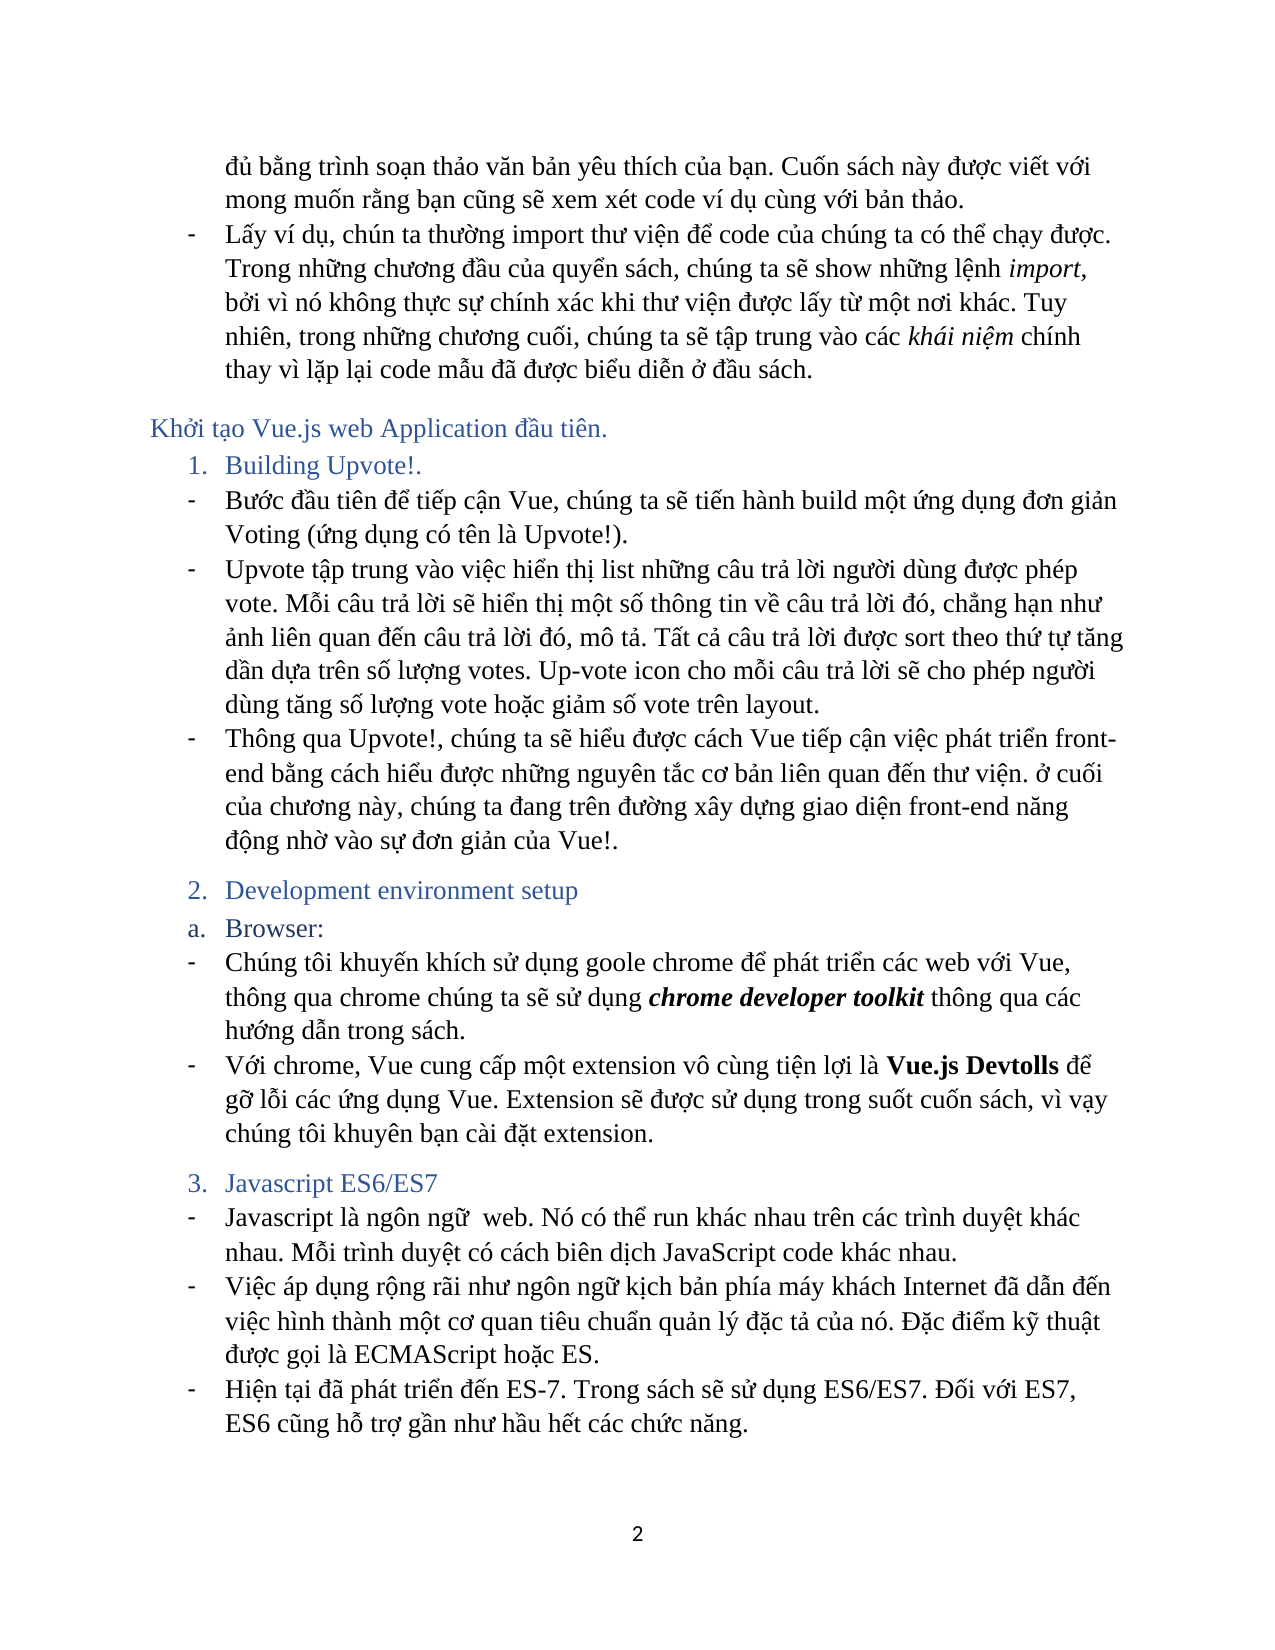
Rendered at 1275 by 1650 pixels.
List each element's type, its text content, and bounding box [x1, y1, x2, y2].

list Chúng tôi khuyến khích sử dụng goole chrome để phát triển các web với Vue, thông qua chrome chúng ta sẽ sử dụng chrome developer toolkit thông qua các hướng dẫn trong sách. [187, 945, 1125, 1046]
subtitle Development environment setup [187, 874, 1125, 905]
list Với chrome, Vue cung cấp một extension vô cùng tiện lợi là Vue.js Devtolls để gỡ lỗi các ứng dụng Vue. Extension sẽ được sử dụng trong suốt cuốn sách, vì vạy chúng tôi khuyên bạn cài đặt extension. [187, 1048, 1125, 1148]
list Thông qua Upvote!, chúng ta sẽ hiểu được cách Vue tiếp cận việc phát triển front-end bằng cách hiểu được những nguyên tắc cơ bản liên quan đến thư viện. ở cuối của chương này, chúng ta đang trên đường xây dựng giao diện front-end năng động nhờ vào sự đơn giản của Vue!. [187, 721, 1125, 855]
subtitle Browser: [187, 912, 1125, 943]
subtitle Khởi tạo Vue.js web Application đầu tiên. [150, 412, 1125, 443]
list Lấy ví dụ, chún ta thường import thư viện để code của chúng ta có thể chạy được. Trong những chương đầu của quyển sách, chúng ta sẽ show những lệnh import, bởi vì nó không thực sự chính xác khi thư viện được lấy từ một nơi khác. Tuy nhiên, trong những chương cuối, chúng ta sẽ tập trung vào các khái niệm chính thay vì lặp lại code mẫu đã được biểu diễn ở đầu sách. [187, 217, 1125, 384]
subtitle Javascript ES6/ES7 [187, 1167, 1125, 1198]
list Javascript là ngôn ngữ web. Nó có thể run khác nhau trên các trình duyệt khác nhau. Mỗi trình duyệt có cách biên dịch JavaScript code khác nhau. [187, 1201, 1125, 1267]
list Việc áp dụng rộng rãi như ngôn ngữ kịch bản phía máy khách Internet đã dẫn đến việc hình thành một cơ quan tiêu chuẩn quản lý đặc tả của nó. Đặc điểm kỹ thuật được gọi là ECMAScript hoặc ES. [187, 1269, 1125, 1370]
subtitle Building Upvote!. [187, 449, 1125, 481]
list Hiện tại đã phát triển đến ES-7. Trong sách sẽ sử dụng ES6/ES7. Đối với ES7, ES6 cũng hỗ trợ gần như hầu hết các chức năng. [187, 1372, 1125, 1439]
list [187, 150, 1125, 215]
list Bước đầu tiên để tiếp cận Vue, chúng ta sẽ tiến hành build một ứng dụng đơn giản Voting (ứng dụng có tên là Upvote!). [187, 483, 1125, 549]
list Upvote tập trung vào việc hiển thị list những câu trả lời người dùng được phép vote. Mỗi câu trả lời sẽ hiển thị một số thông tin về câu trả lời đó, chẳng hạn như ảnh liên quan đến câu trả lời đó, mô tả. Tất cả câu trả lời được sort theo thứ tự tăng dần dựa trên số lượng votes. Up-vote icon cho mỗi câu trả lời sẽ cho phép người dùng tăng số lượng vote hoặc giảm số vote trên layout. [187, 552, 1125, 719]
